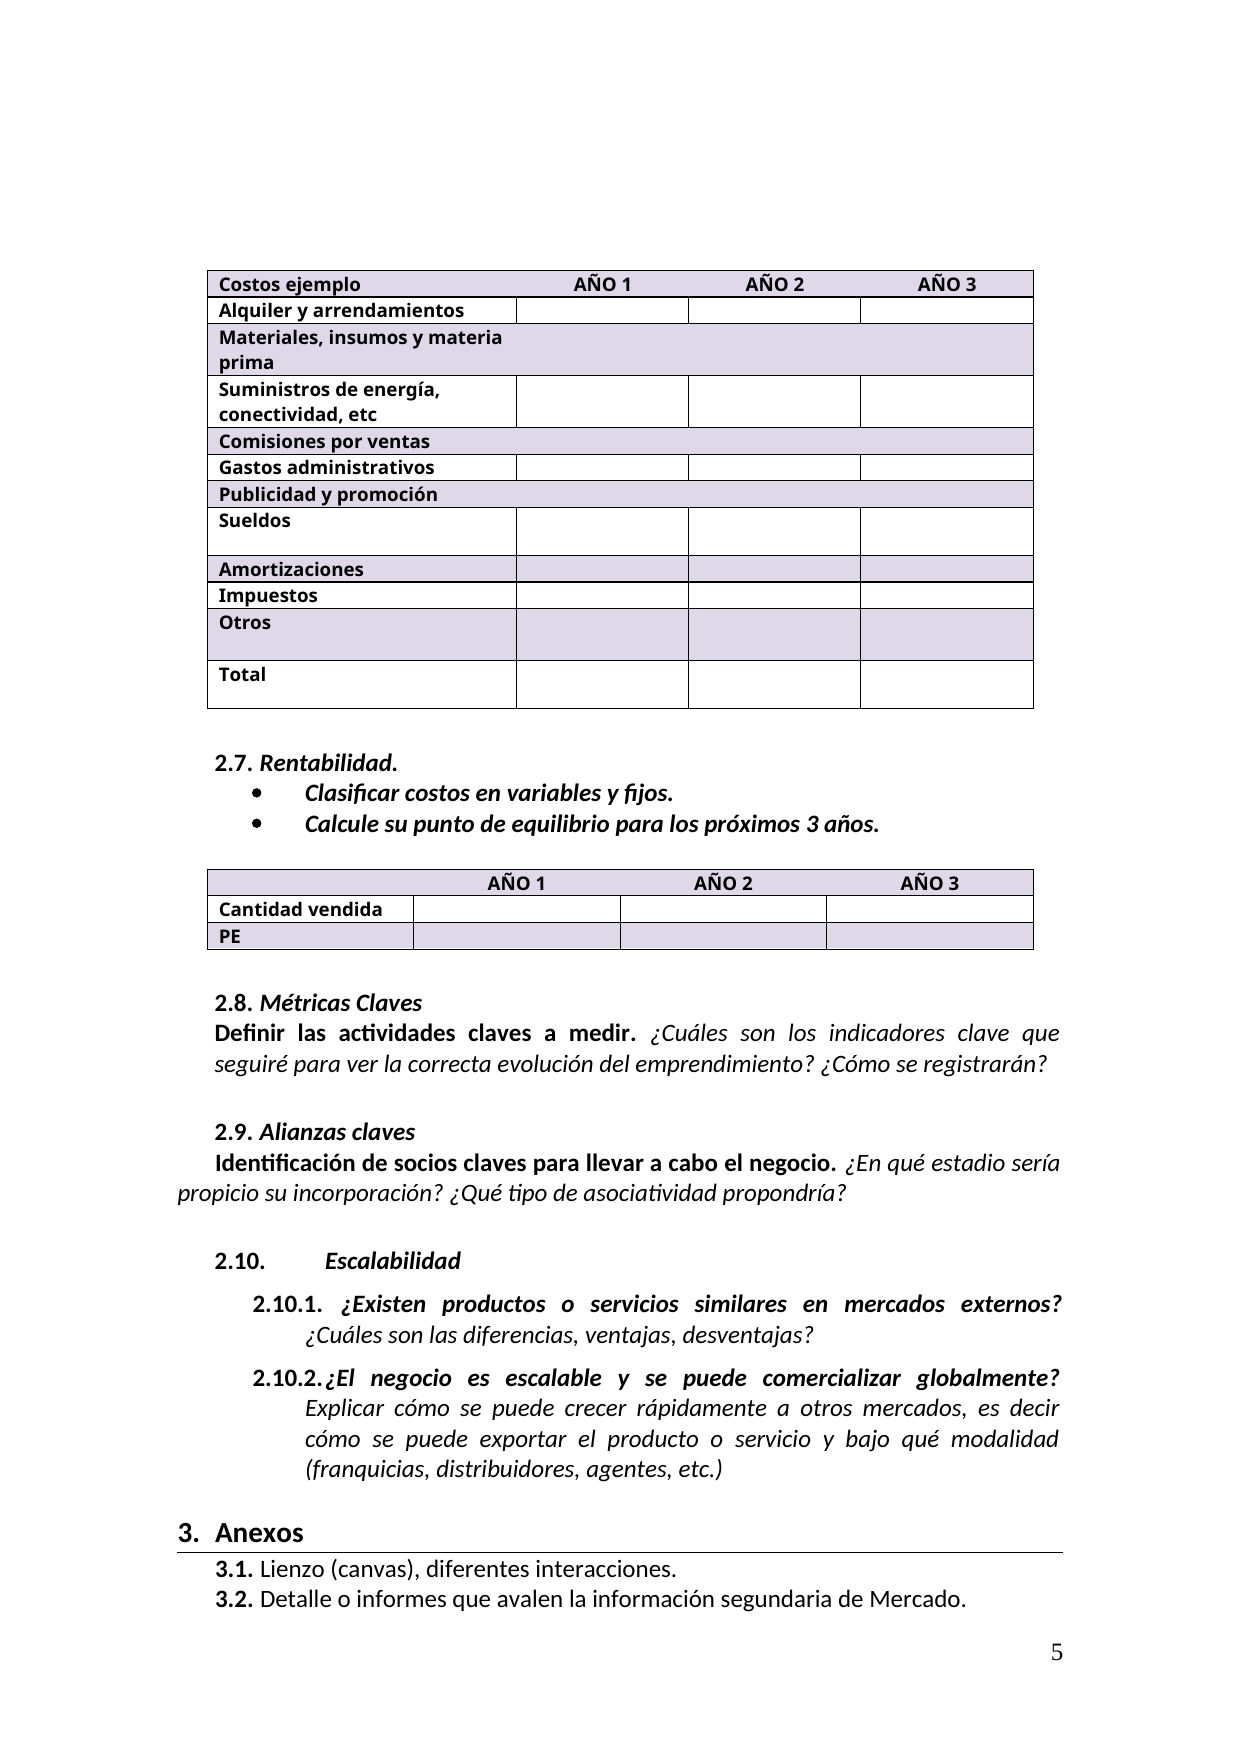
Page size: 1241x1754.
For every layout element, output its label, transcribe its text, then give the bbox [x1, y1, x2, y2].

table_cell [827, 896, 1033, 922]
list Escalabilidad [214, 1245, 1063, 1276]
list Anexos [177, 1514, 1063, 1552]
list Rentabilidad. [214, 747, 1063, 777]
table_cell Comisiones por ventas [208, 428, 517, 454]
table_cell [414, 923, 620, 948]
table_cell [861, 583, 1033, 608]
table_cell PE [208, 923, 413, 948]
table_cell [861, 661, 1033, 708]
table_cell [517, 428, 689, 454]
table_cell [517, 556, 688, 581]
table_cell [689, 455, 860, 480]
table_cell [517, 376, 688, 427]
table_cell [861, 481, 1033, 507]
table_header AÑO 1 [517, 271, 689, 296]
table_cell [517, 609, 688, 660]
table_cell [827, 923, 1033, 948]
table_cell [517, 583, 688, 608]
list Calcule su punto de equilibrio para los próximos 3 años. [252, 808, 1063, 838]
list Clasificar costos en variables y fijos. [252, 777, 1063, 808]
table_header [208, 870, 414, 895]
table_cell [689, 481, 861, 507]
table_cell [517, 661, 688, 708]
table_cell Cantidad vendida [208, 896, 413, 922]
table_cell [689, 661, 860, 708]
table_cell [861, 508, 1033, 555]
table_cell [689, 376, 860, 427]
table_cell Sueldos [208, 508, 516, 555]
table_cell [861, 428, 1033, 454]
table_cell Publicidad y promoción [208, 481, 517, 507]
table_cell [517, 481, 689, 507]
table_cell [517, 324, 689, 375]
table_cell Total [208, 661, 516, 708]
table_cell Materiales, insumos y materia prima [208, 324, 517, 375]
table_cell [689, 609, 860, 660]
table_cell Amortizaciones [208, 556, 516, 581]
table_header AÑO 2 [689, 271, 861, 296]
table_cell [861, 609, 1033, 660]
table_cell [517, 455, 688, 480]
table_cell [861, 556, 1033, 581]
table_cell Gastos administrativos [208, 455, 516, 480]
list ¿El negocio es escalable y se puede comercializar globalmente? Explicar cómo se puede crecer rápidamente a otros mercados, es decir cómo se puede exportar el producto o servicio y bajo qué modalidad (franquicias, distribuidores, agentes, etc.) [252, 1362, 1063, 1484]
table_cell [689, 298, 860, 323]
table_cell [861, 298, 1033, 323]
text Definir las actividades claves a medir. ¿Cuáles son los indicadores clave que seguiré para ver la correcta evolución del emprendimiento? ¿Cómo se registrarán? [214, 1018, 1063, 1079]
table_header AÑO 1 [414, 870, 620, 895]
table_cell [621, 896, 826, 922]
table_cell [689, 508, 860, 555]
table_cell Alquiler y arrendamientos [208, 298, 516, 323]
table_cell Otros [208, 609, 516, 660]
list Detalle o informes que avalen la información segundaria de Mercado. [215, 1584, 1063, 1614]
table_cell [689, 428, 861, 454]
table_cell [689, 324, 861, 375]
table_cell [861, 455, 1033, 480]
table_cell [689, 556, 860, 581]
table_cell [517, 508, 688, 555]
text Identificación de socios claves para llevar a cabo el negocio. ¿En qué estadio sería propicio su incorporación? ¿Qué tipo de asociatividad propondría? [177, 1147, 1063, 1208]
table_cell [414, 896, 620, 922]
table_cell [621, 923, 826, 948]
table_cell [689, 583, 860, 608]
table_cell [861, 376, 1033, 427]
list Métricas Claves [214, 987, 1063, 1018]
table_header AÑO 3 [827, 870, 1033, 895]
list ¿Existen productos o servicios similares en mercados externos? ¿Cuáles son las diferencias, ventajas, desventajas? [252, 1288, 1063, 1349]
table_cell Impuestos [208, 583, 516, 608]
table_cell Suministros de energía, conectividad, etc [208, 376, 516, 427]
table_cell [517, 298, 688, 323]
table_header Costos ejemplo [208, 271, 517, 296]
table_header AÑO 2 [620, 870, 827, 895]
list Lienzo (canvas), diferentes interacciones. [215, 1553, 1063, 1584]
table_cell [861, 324, 1033, 375]
table_header AÑO 3 [861, 271, 1033, 296]
list Alianzas claves [214, 1116, 1063, 1147]
